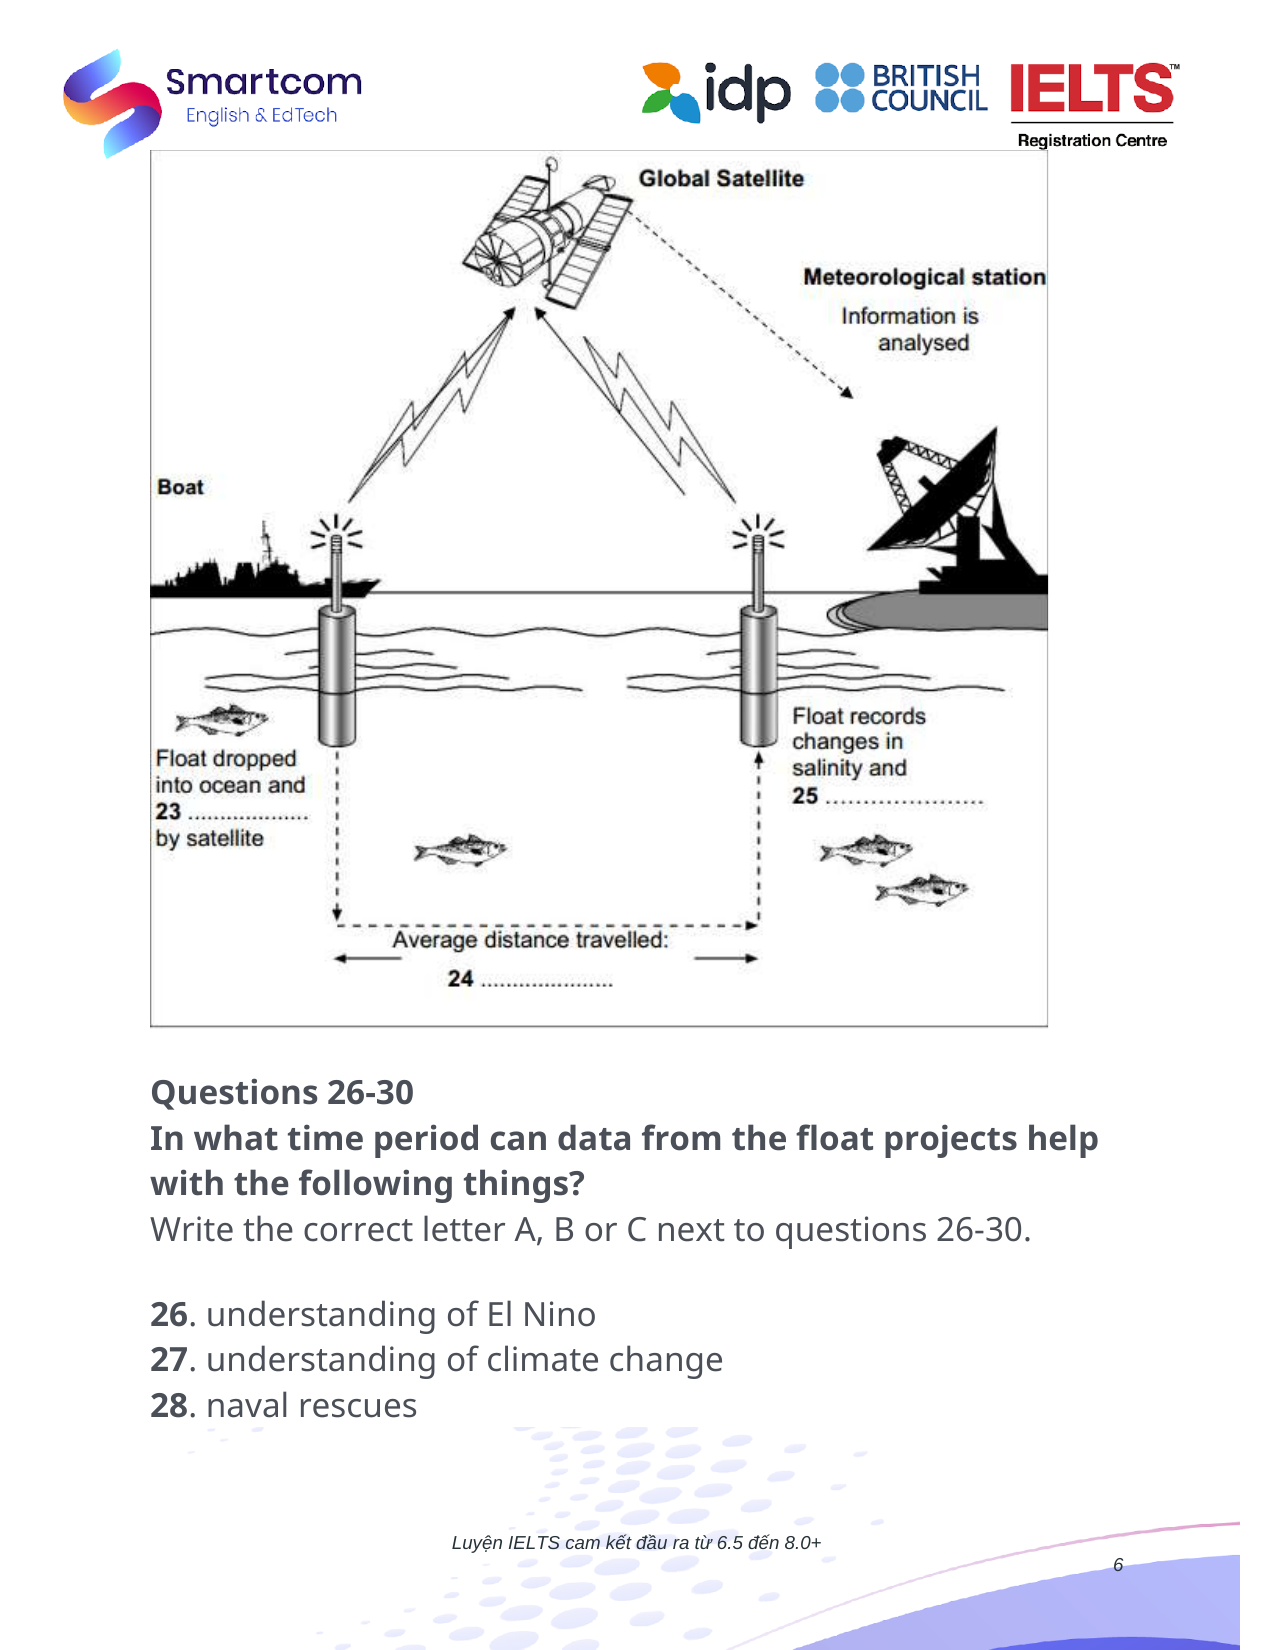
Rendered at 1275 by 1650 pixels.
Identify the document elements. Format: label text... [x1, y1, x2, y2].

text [150, 1291, 1125, 1427]
picture [7, 0, 1240, 1650]
text Questions 26-30 In what time period can data from the float projects help with the following things? Write the correct letter A, B or C next to questions 26-30. [150, 1069, 1125, 1251]
